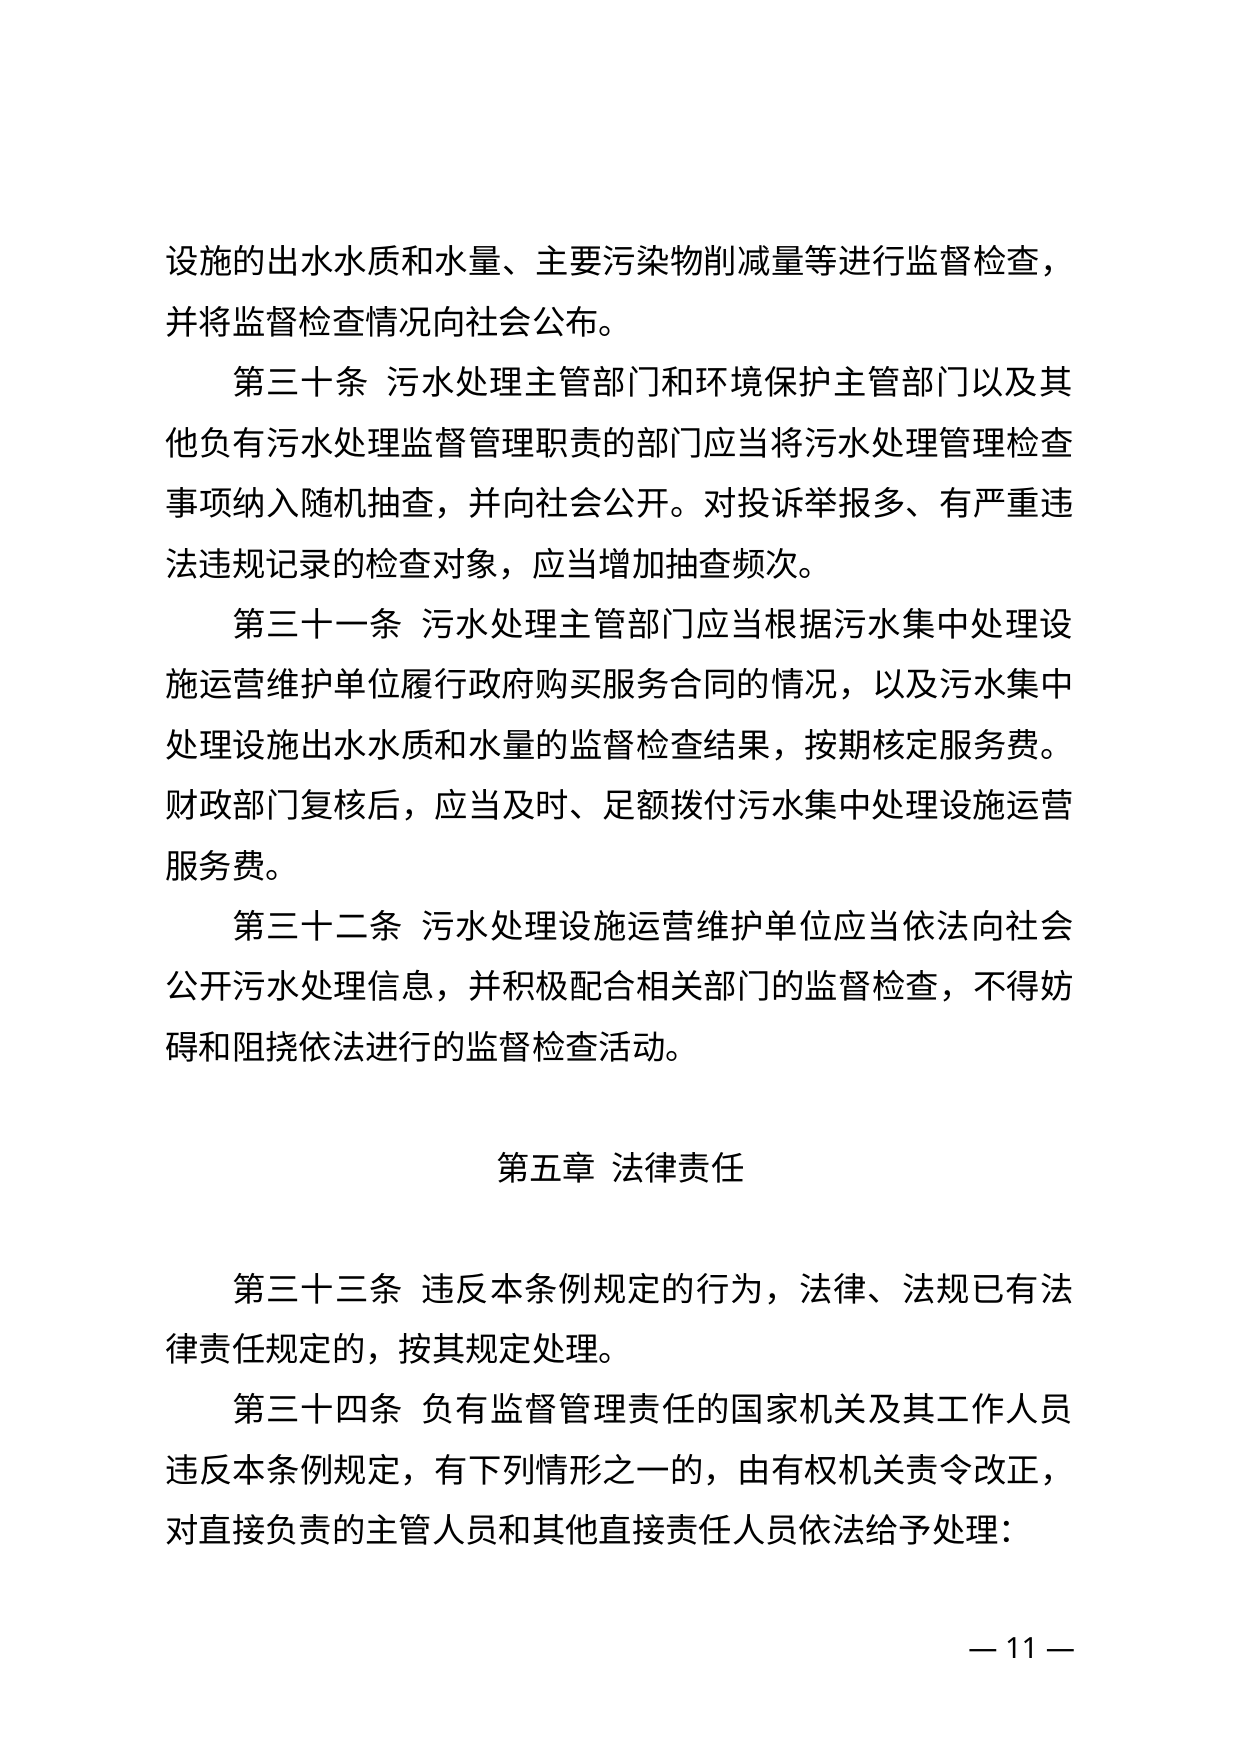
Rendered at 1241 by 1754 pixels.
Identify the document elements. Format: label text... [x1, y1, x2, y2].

text 第三十条 污水处理主管部门和环境保护主管部门以及其他负有污水处理监督管理职责的部门应当将污水处理管理检查事项纳入随机抽查，并向社会公开。对投诉举报多、有严重违法违规记录的检查对象，应当增加抽查频次。 [165, 346, 1075, 588]
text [165, 226, 1075, 346]
text 第三十三条 违反本条例规定的行为，法律、法规已有法律责任规定的，按其规定处理。 [165, 1253, 1075, 1373]
text 第五章 法律责任 [165, 1132, 1075, 1192]
text 第三十二条 污水处理设施运营维护单位应当依法向社会公开污水处理信息，并积极配合相关部门的监督检查，不得妨碍和阻挠依法进行的监督检查活动。 [165, 890, 1075, 1071]
text 第三十四条 负有监督管理责任的国家机关及其工作人员违反本条例规定，有下列情形之一的，由有权机关责令改正，对直接负责的主管人员和其他直接责任人员依法给予处理： [165, 1373, 1075, 1555]
text 第三十一条 污水处理主管部门应当根据污水集中处理设施运营维护单位履行政府购买服务合同的情况，以及污水集中处理设施出水水质和水量的监督检查结果，按期核定服务费。财政部门复核后，应当及时、足额拨付污水集中处理设施运营服务费。 [165, 588, 1075, 890]
